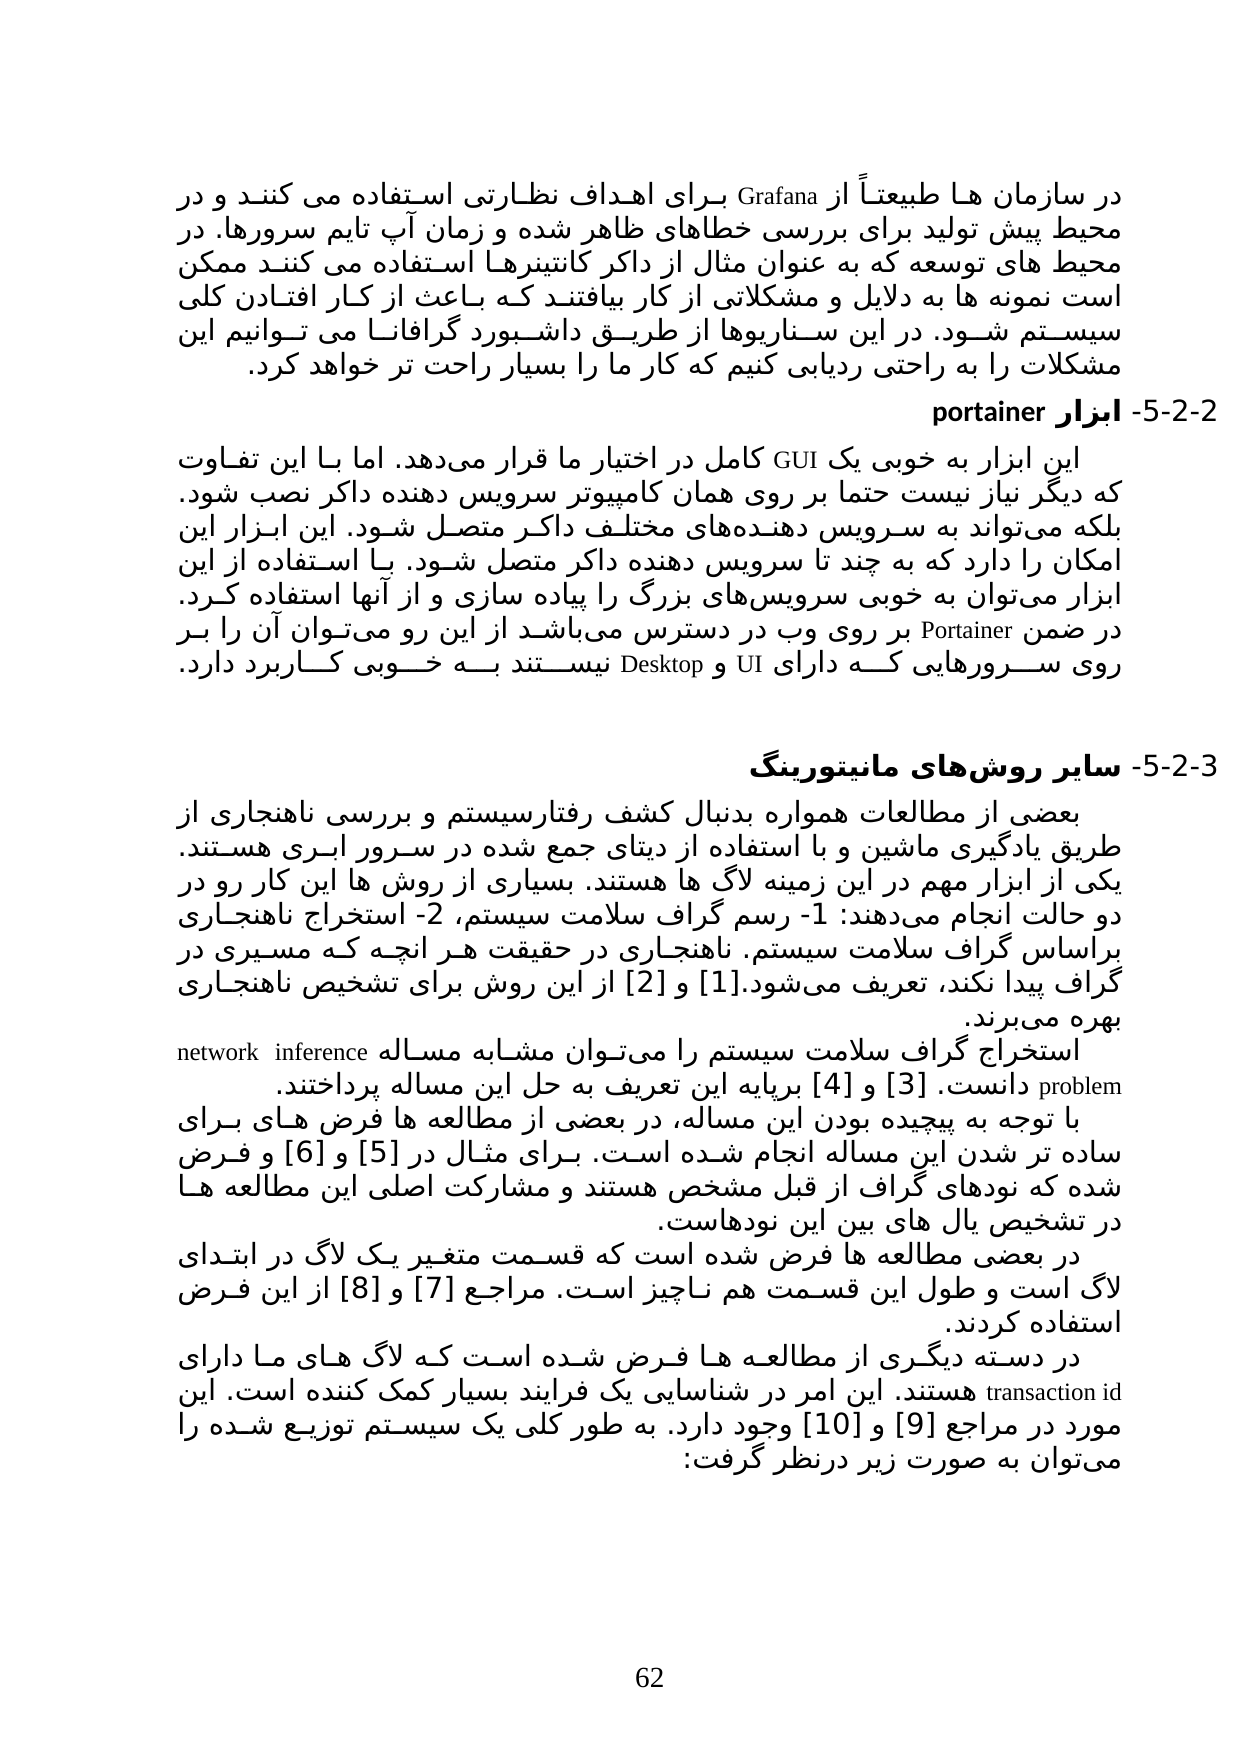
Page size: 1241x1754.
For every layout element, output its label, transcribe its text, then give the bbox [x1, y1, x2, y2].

text ابزار portainer [177, 393, 1122, 429]
text استخراج گراف سلامت سیستم را می‌توان مشابه مساله network inference problem دانست. [3] و [4] برپایه این تعریف به حل این مساله پرداختند. [177, 1033, 1122, 1101]
text در سازمان ها طبیعتاً از Grafana برای اهداف نظارتی استفاده می کنند و در محیط پیش تولید برای بررسی خطاهای ظاهر شده و زمان آپ تایم سرورها. در محیط های توسعه که به عنوان مثال از داکر کانتینرها استفاده می کنند ممکن است نمونه ها به دلایل و مشکلاتی از کار بیافتند که باعث از کار افتادن کلی سیستم شود. در این سناریوها از طریق داشبورد گرافانا می توانیم این مشکلات را به راحتی ردیابی کنیم که کار ما را بسیار راحت تر خواهد کرد. [177, 177, 1122, 381]
text سایر روش‌های مانیتورینگ [177, 749, 1122, 783]
text این ابزار به خوبی یک GUI کامل در اختیار ما قرار می‌دهد. اما با این تفاوت که دیگر نیاز نیست حتما بر روی همان کامپیوتر سرویس دهنده داکر نصب شود. بلکه می‌تواند به سرویس دهنده‌های مختلف داکر متصل شود. این ابزار این امکان را دارد که به چند تا سرویس دهنده داکر متصل شود. با استفاده از این ابزار می‌توان به خوبی سرویس‌های بزرگ را پیاده سازی و از آنها استفاده کرد. در ضمن Portainer بر روی وب در دسترس می‌باشد از این رو می‌توان آن را بر روی سرورهایی که دارای UI و Desktop نیستند به خوبی کاربرد دارد. [177, 442, 1122, 708]
text در دسته دیگری از مطالعه ها فرض شده است که لاگ های ما دارای transaction id هستند. این امر در شناسایی یک فرایند بسیار کمک کننده است. این مورد در مراجع [9] و [10] وجود دارد. به طور کلی یک سیستم توزیع شده را می‌توان به صورت زیر درنظر گرفت: [177, 1339, 1122, 1475]
text در بعضی مطالعه ها فرض شده است که قسمت متغیر یک لاگ در ابتدای لاگ است و طول این قسمت هم ناچیز است. مراجع [7] و [8] از این فرض استفاده کردند. [177, 1237, 1122, 1339]
text با توجه به پیچیده بودن این مساله، در بعضی از مطالعه ها فرض های برای ساده تر شدن این مساله انجام شده است. برای مثال در [5] و [6] و فرض شده که نودهای گراف از قبل مشخص هستند و مشارکت اصلی این مطالعه ها در تشخیص یال های بین این نودهاست. [177, 1101, 1122, 1237]
text بعضی از مطالعات همواره بدنبال کشف رفتارسیستم و بررسی ناهنجاری از طریق یادگیری ماشین و با استفاده از دیتای جمع شده در سرور ابری هستند. یکی از ابزار مهم در این زمینه لاگ ها هستند. بسیاری از روش ها این کار رو در دو حالت انجام می‌دهند: 1- رسم گراف سلامت سیستم، 2- استخراج ناهنجاری براساس گراف سلامت سیستم. ناهنجاری در حقیقت هر انچه که مسیری در گراف پیدا نکند، تعریف می‌شود.[1] و [2] از این روش برای تشخیص ناهنجاری بهره ‌می‌برند. [177, 796, 1122, 1033]
